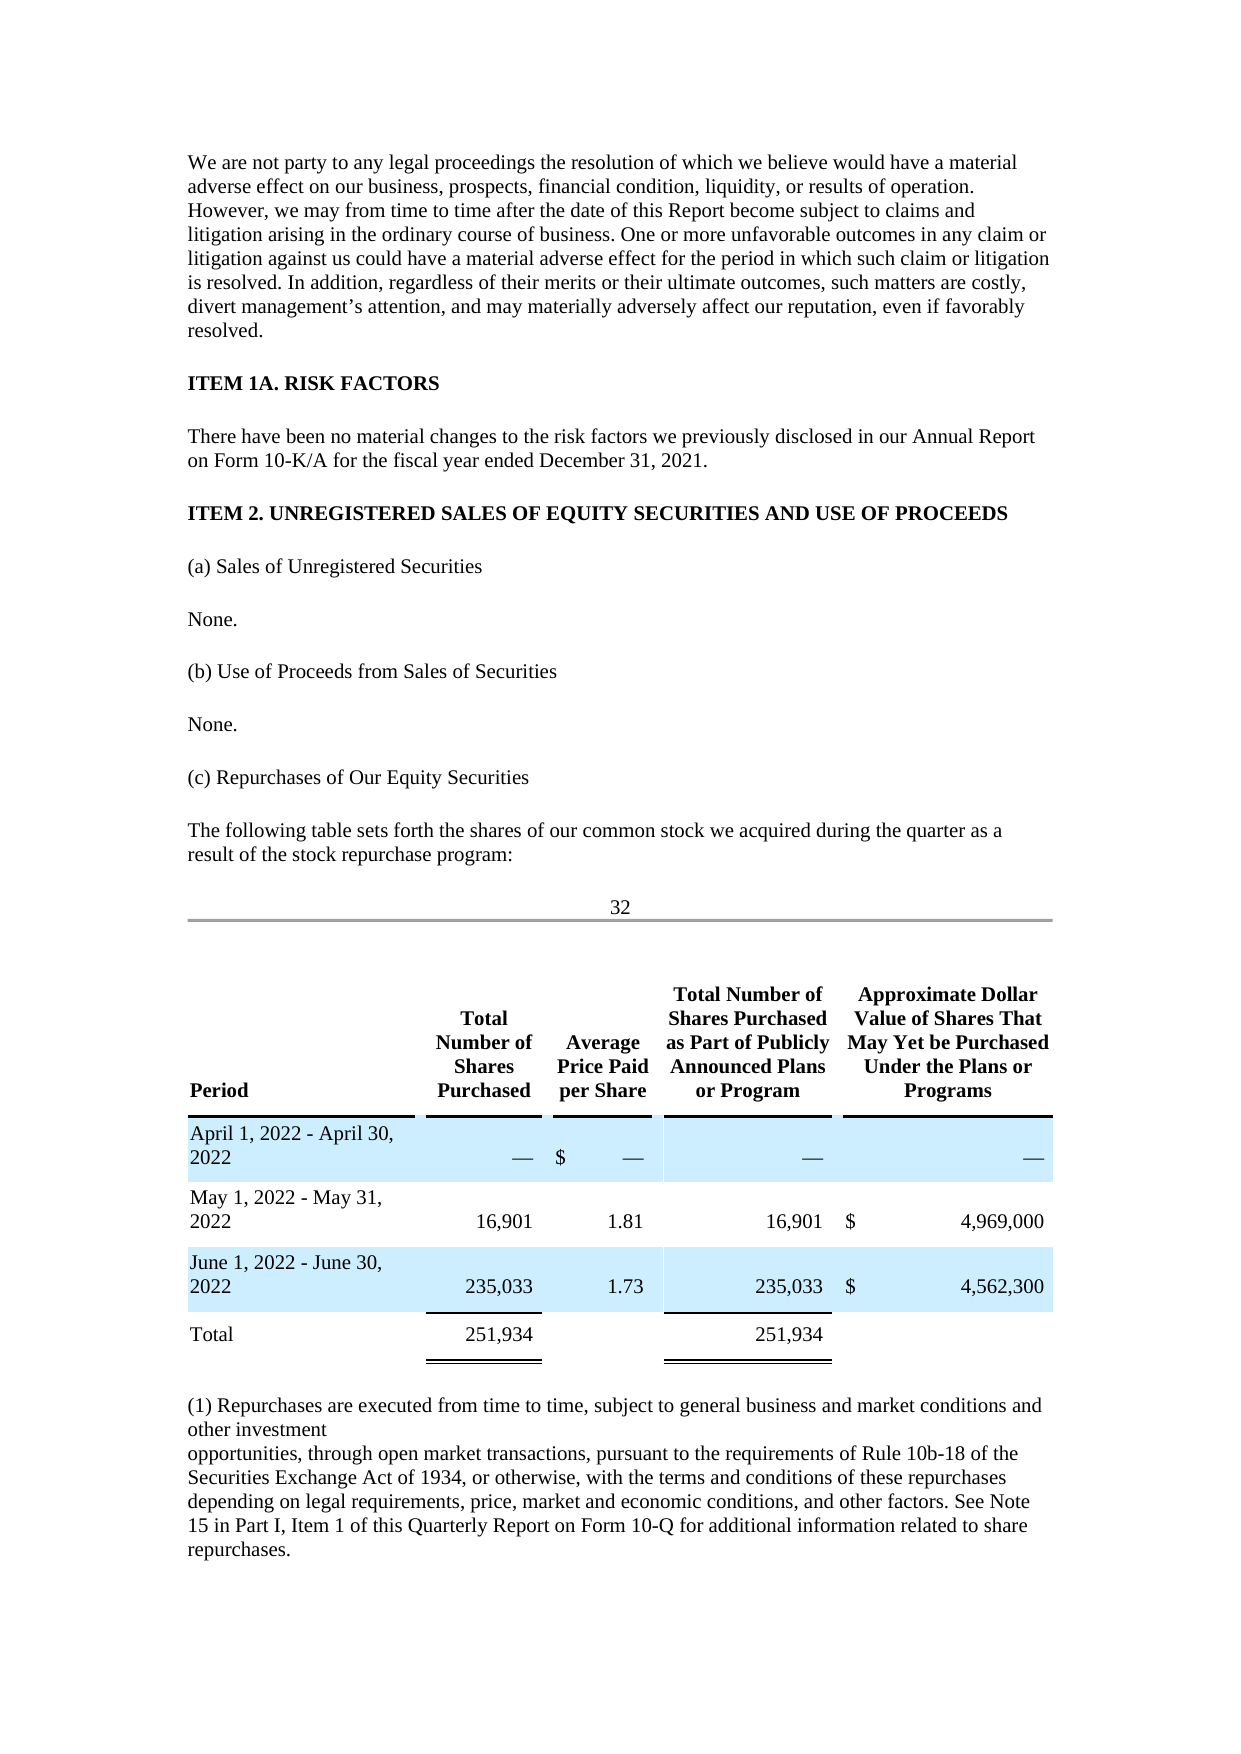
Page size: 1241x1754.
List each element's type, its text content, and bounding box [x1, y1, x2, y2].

text The following table sets forth the shares of our common stock we acquired during the quarter as a result of the stock repurchase program: [187, 818, 1053, 866]
text (c) Repurchases of Our Equity Securities [187, 765, 1053, 789]
text None. [187, 712, 1053, 736]
text ITEM 2. UNREGISTERED SALES OF EQUITY SECURITIES AND USE OF PROCEEDS [187, 501, 1053, 525]
text (a) Sales of Unregistered Securities [187, 554, 1053, 578]
text 32 [187, 895, 1053, 918]
text We are not party to any legal proceedings the resolution of which we believe would have a material adverse effect on our business, prospects, financial condition, liquidity, or results of operation. However, we may from time to time after the date of this Report become subject to claims and litigation arising in the ordinary course of business. One or more unfavorable outcomes in any claim or litigation against us could have a material adverse effect for the period in which such claim or litigation is resolved. In addition, regardless of their merits or their ultimate outcomes, such matters are costly, divert management’s attention, and may materially adversely affect our reputation, even if favorably resolved. [187, 150, 1053, 342]
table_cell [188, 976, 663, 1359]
text (1) Repurchases are executed from time to time, subject to general business and market conditions and other investment [187, 1393, 1053, 1441]
text ITEM 1A. RISK FACTORS [187, 371, 1053, 395]
text None. [187, 607, 1053, 631]
text There have been no material changes to the risk factors we previously disclosed in our Annual Report on Form 10-K/A for the fiscal year ended December 31, 2021. [187, 424, 1053, 472]
text (b) Use of Proceeds from Sales of Securities [187, 659, 1053, 683]
text opportunities, through open market transactions, pursuant to the requirements of Rule 10b-18 of the Securities Exchange Act of 1934, or otherwise, with the terms and conditions of these repurchases depending on legal requirements, price, market and economic conditions, and other factors. See Note 15 in Part I, Item 1 of this Quarterly Report on Form 10-Q for additional information related to share repurchases. [187, 1441, 1053, 1561]
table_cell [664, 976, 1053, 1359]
